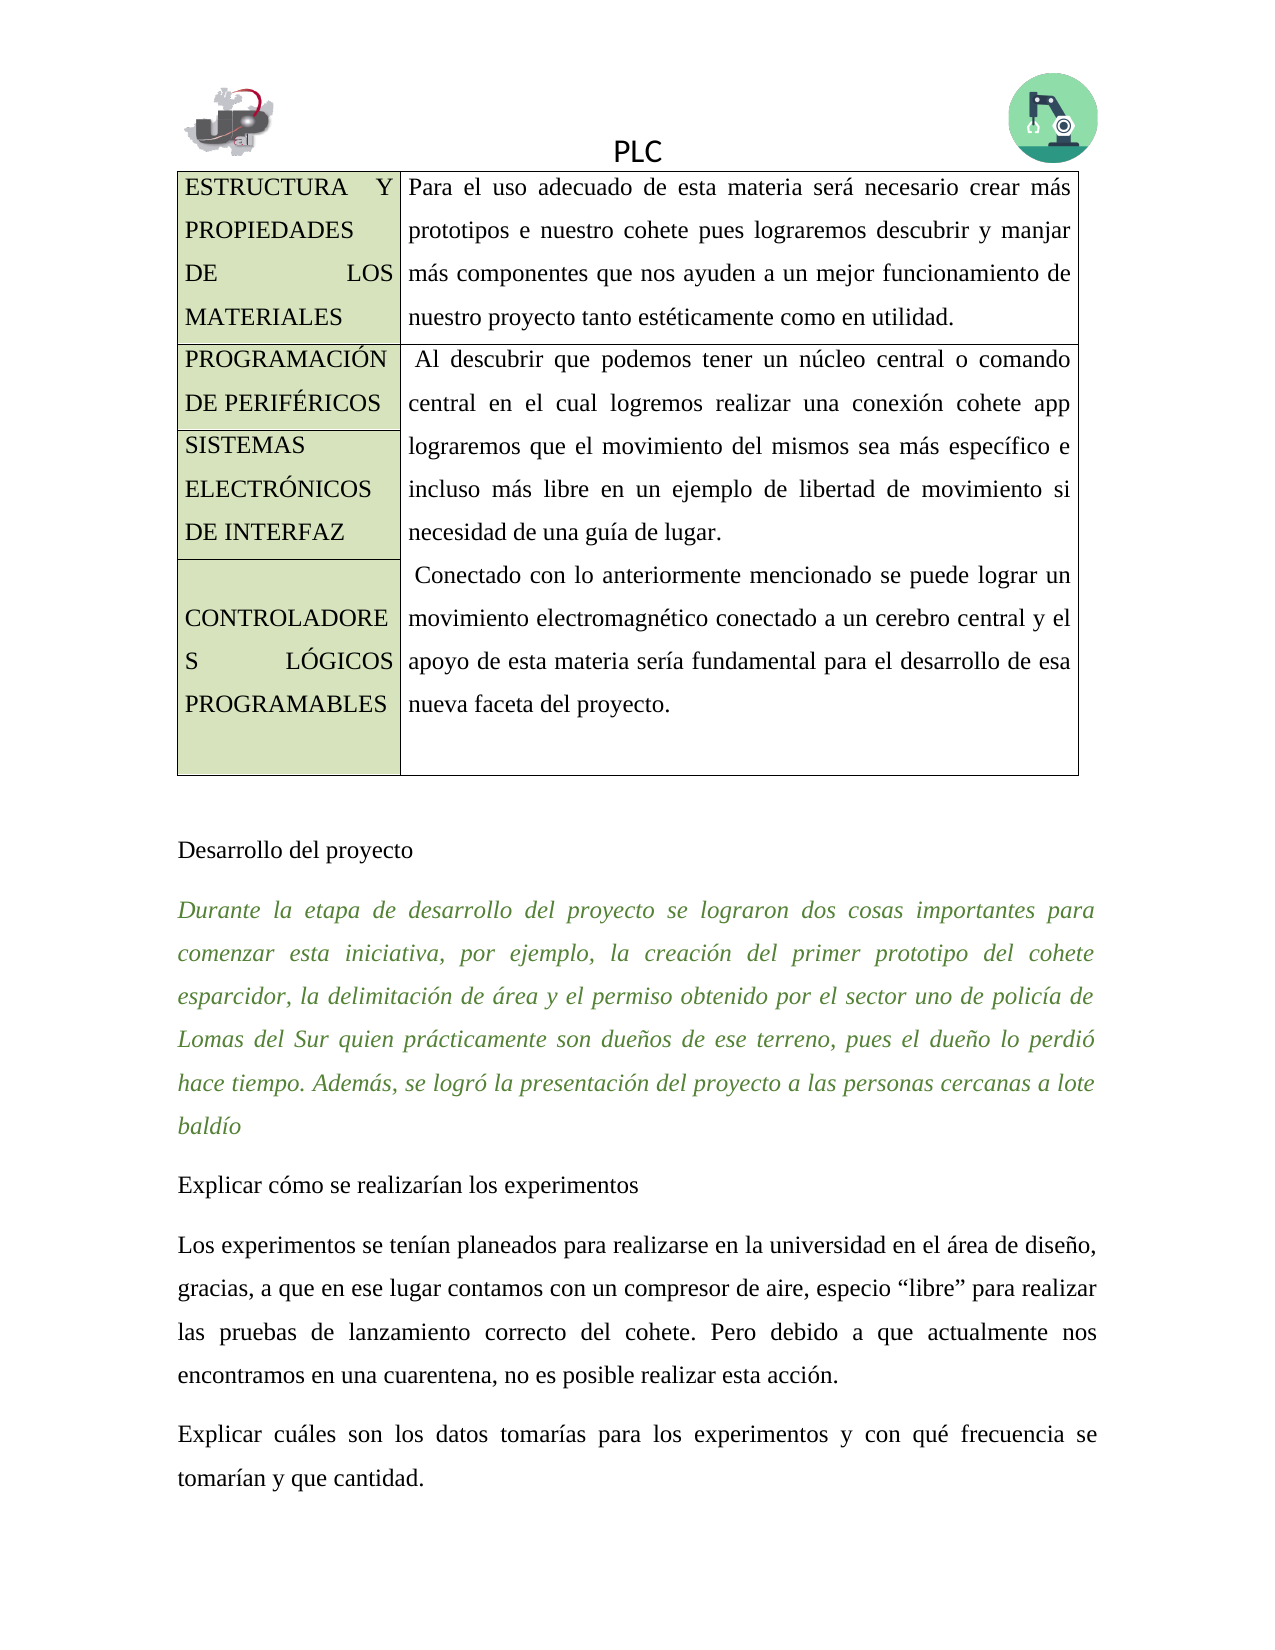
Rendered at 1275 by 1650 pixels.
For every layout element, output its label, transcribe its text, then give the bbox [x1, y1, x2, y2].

table_cell ESTRUCTURA Y PROPIEDADES DE LOS MATERIALES [178, 172, 400, 343]
text Los experimentos se tenían planeados para realizarse en la universidad en el área de diseño, gracias, a que en ese lugar contamos con un compresor de aire, especio “libre” para realizar las pruebas de lanzamiento correcto del cohete. Pero debido a que actualmente nos encontramos en una cuarentena, no es posible realizar esta acción. [177, 1230, 1098, 1388]
picture [1008, 73, 1098, 163]
table_cell CONTROLADORES LÓGICOS PROGRAMABLES [178, 560, 400, 774]
text Explicar cómo se realizarían los experimentos [177, 1171, 1098, 1199]
text Explicar cuáles son los datos tomarías para los experimentos y con qué frecuencia se tomarían y que cantidad. [177, 1419, 1098, 1491]
text Desarrollo del proyecto [177, 835, 1098, 864]
table_cell Para el uso adecuado de esta materia será necesario crear más prototipos e nuestro cohete pues lograremos descubrir y manjar más componentes que nos ayuden a un mejor funcionamiento de nuestro proyecto tanto estéticamente como en utilidad. [401, 172, 1078, 343]
table_cell PROGRAMACIÓN DE PERIFÉRICOS [178, 345, 400, 429]
picture [177, 87, 274, 156]
table_cell SISTEMAS ELECTRÓNICOS DE INTERFAZ [178, 431, 400, 559]
table_cell Al descubrir que podemos tener un núcleo central o comando central en el cual logremos realizar una conexión cohete app lograremos que el movimiento del mismos sea más específico e incluso más libre en un ejemplo de libertad de movimiento si necesidad de una guía de lugar. Conectado con lo anteriormente mencionado se puede lograr un movimiento electromagnético conectado a un cerebro central y el apoyo de esta materia sería fundamental para el desarrollo de esa nueva faceta del proyecto. [401, 345, 1078, 774]
text Durante la etapa de desarrollo del proyecto se lograron dos cosas importantes para comenzar esta iniciativa, por ejemplo, la creación del primer prototipo del cohete esparcidor, la delimitación de área y el permiso obtenido por el sector uno de policía de Lomas del Sur quien prácticamente son dueños de ese terreno, pues el dueño lo perdió hace tiempo. Además, se logró la presentación del proyecto a las personas cercanas a lote baldío [177, 895, 1098, 1139]
